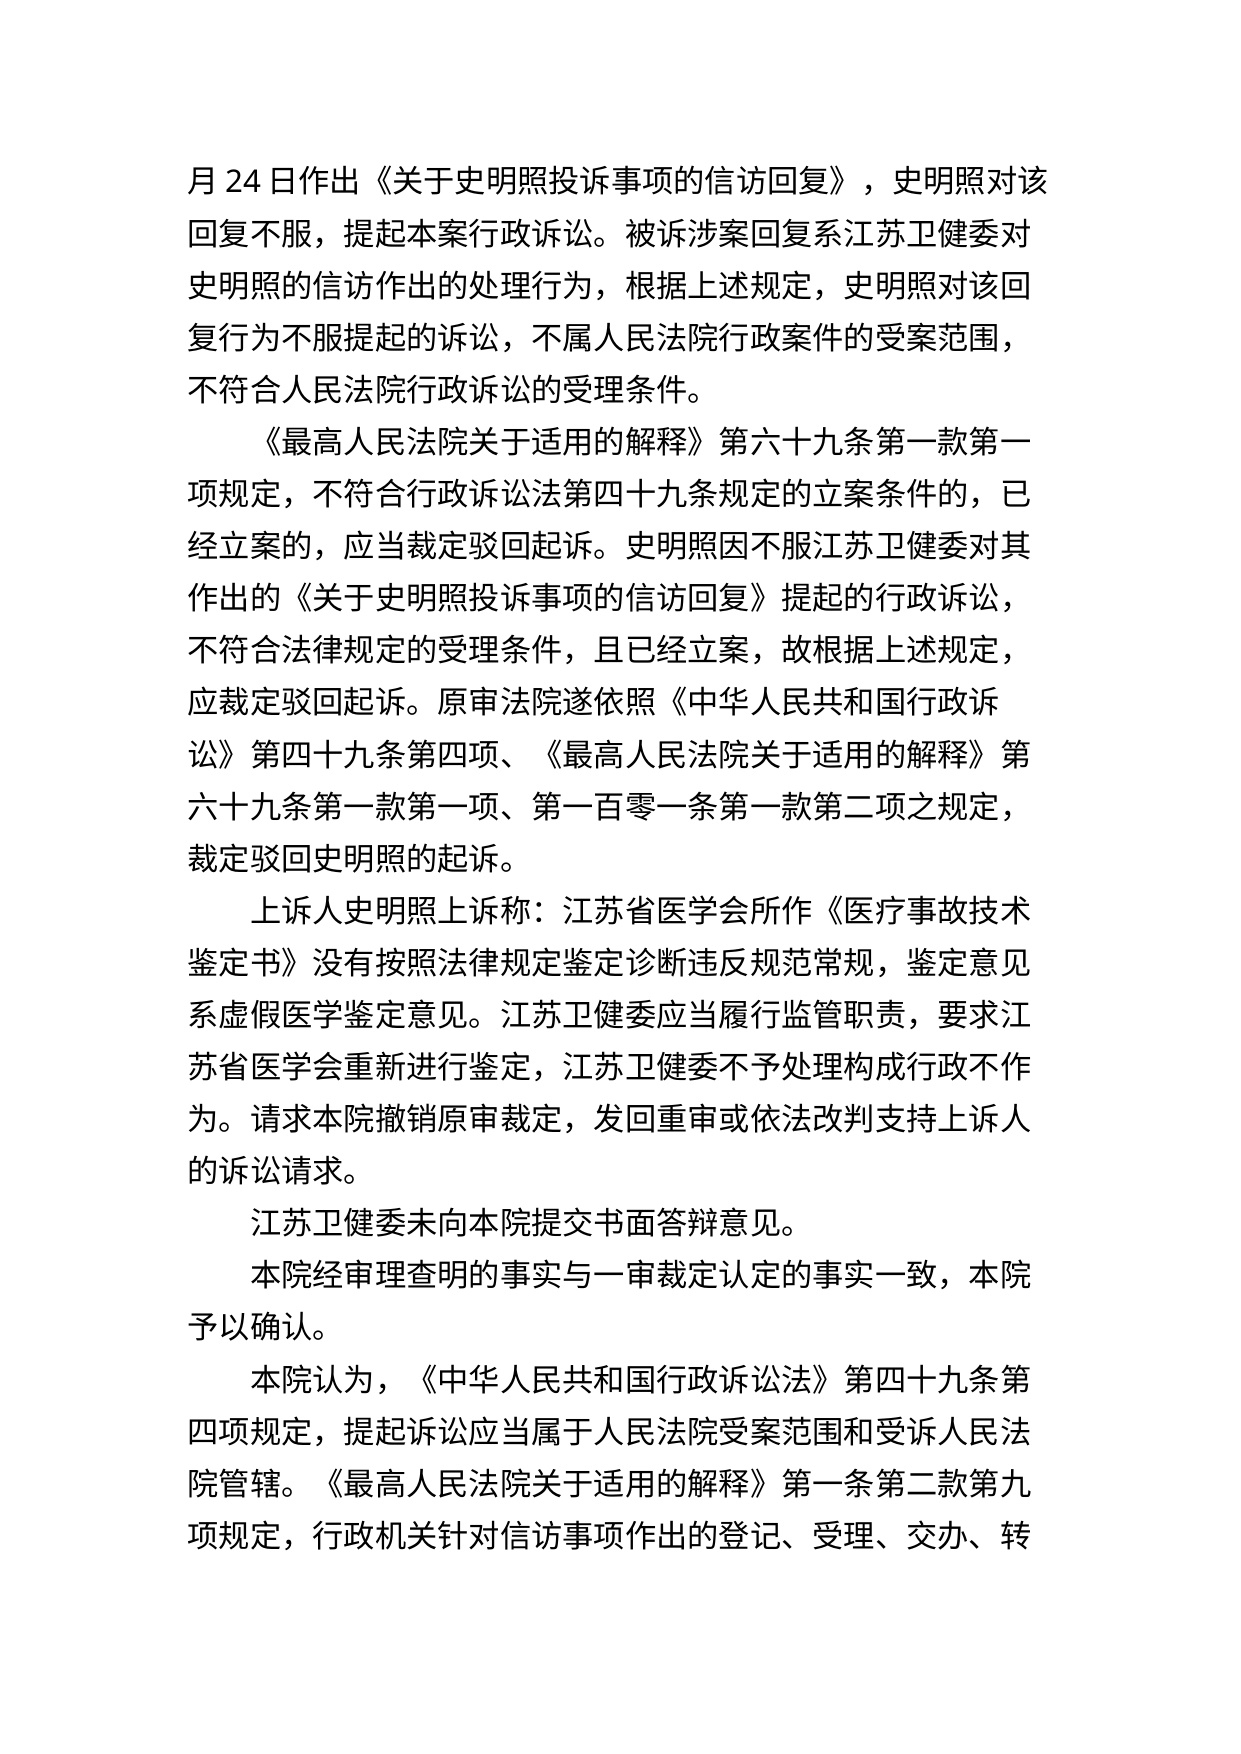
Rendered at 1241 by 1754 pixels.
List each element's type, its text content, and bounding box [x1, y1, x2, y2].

text 上诉人史明照上诉称：江苏省医学会所作《医疗事故技术鉴定书》没有按照法律规定鉴定诊断违反规范常规，鉴定意见系虚假医学鉴定意见。江苏卫健委应当履行监管职责，要求江苏省医学会重新进行鉴定，江苏卫健委不予处理构成行政不作为。请求本院撤销原审裁定，发回重审或依法改判支持上诉人的诉讼请求。 [187, 879, 1053, 1192]
text 本院经审理查明的事实与一审裁定认定的事实一致，本院予以确认。 [187, 1244, 1053, 1348]
text 《最高人民法院关于适用的解释》第六十九条第一款第一项规定，不符合行政诉讼法第四十九条规定的立案条件的，已经立案的，应当裁定驳回起诉。史明照因不服江苏卫健委对其作出的《关于史明照投诉事项的信访回复》提起的行政诉讼，不符合法律规定的受理条件，且已经立案，故根据上述规定，应裁定驳回起诉。原审法院遂依照《中华人民共和国行政诉讼》第四十九条第四项、《最高人民法院关于适用的解释》第六十九条第一款第一项、第一百零一条第一款第二项之规定，裁定驳回史明照的起诉。 [187, 410, 1053, 879]
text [187, 150, 1053, 410]
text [187, 1348, 1053, 1556]
text 江苏卫健委未向本院提交书面答辩意见。 [187, 1192, 1053, 1244]
